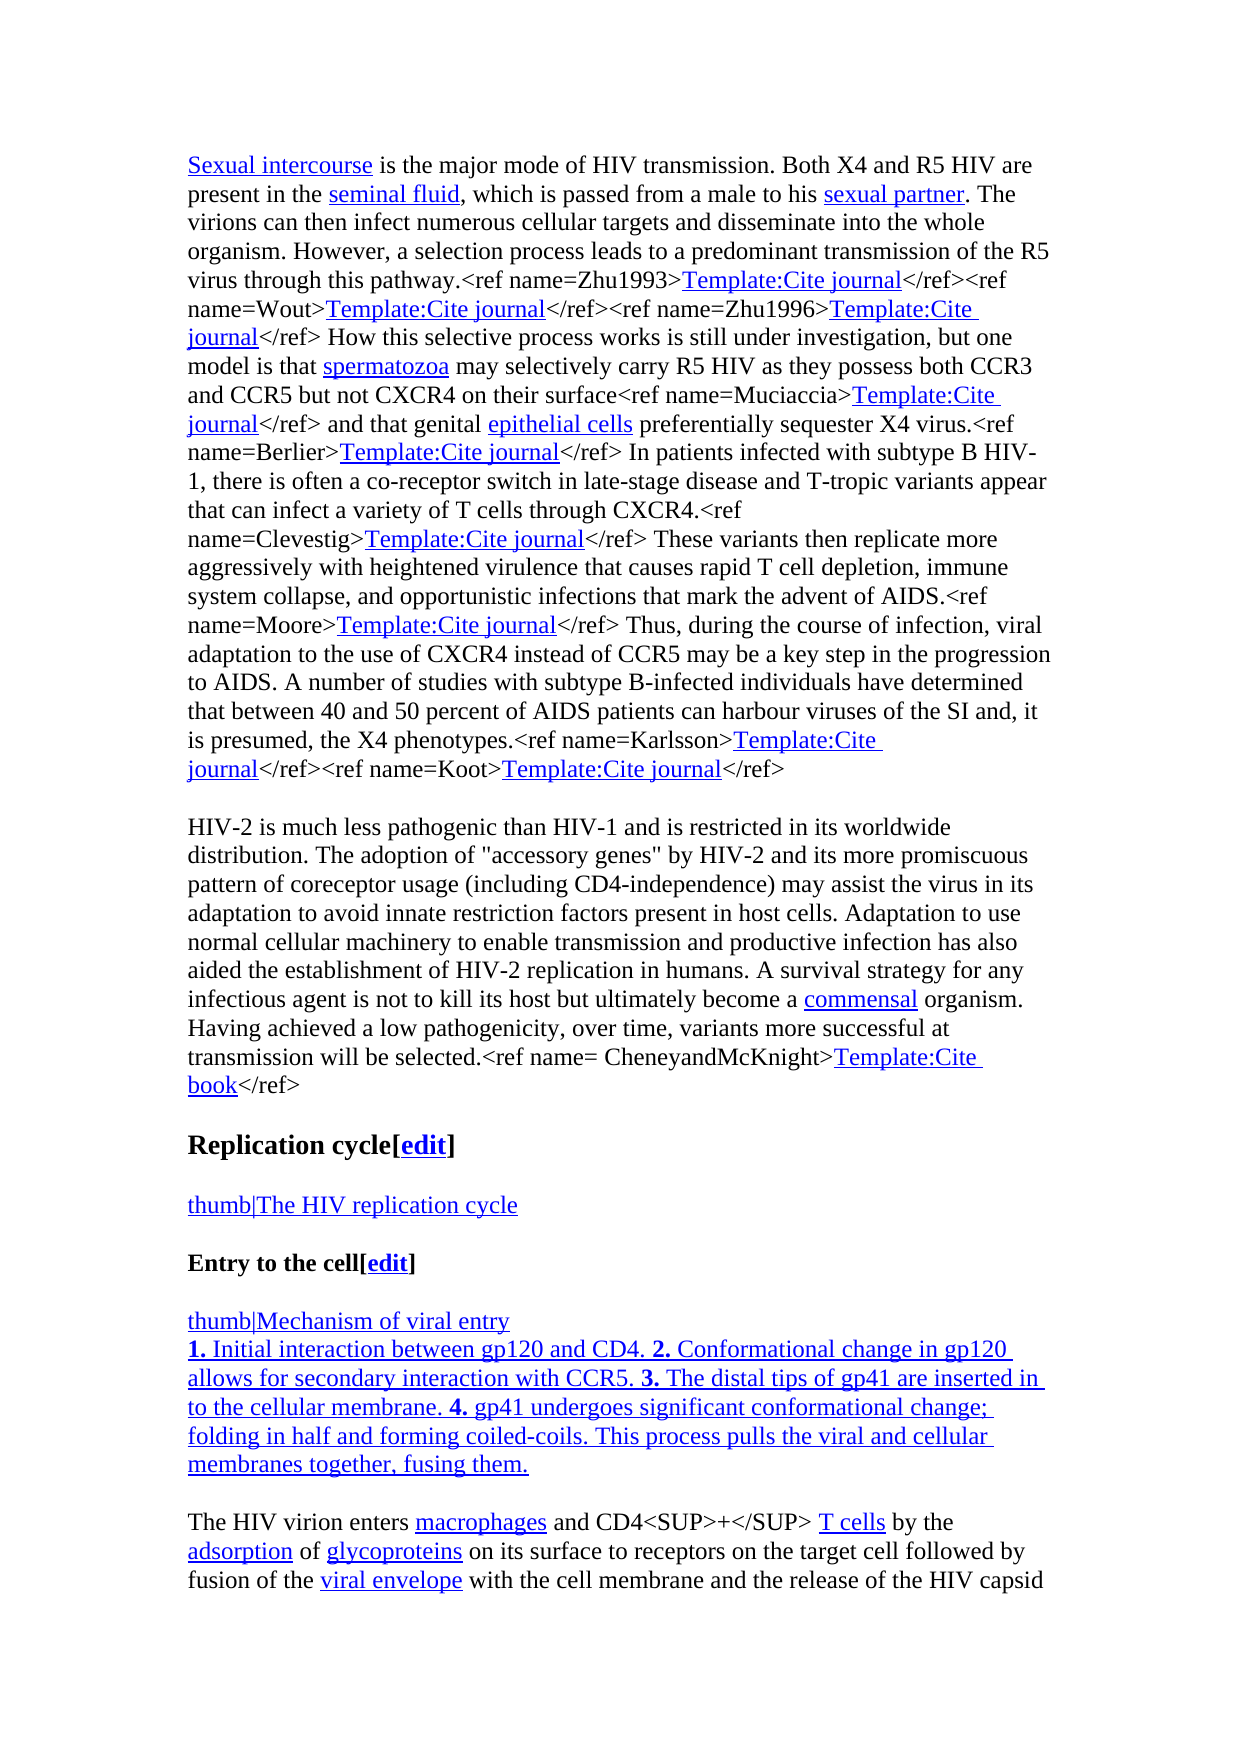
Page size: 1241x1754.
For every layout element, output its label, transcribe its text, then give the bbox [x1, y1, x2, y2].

text Sexual intercourse is the major mode of HIV transmission. Both X4 and R5 HIV are present in the seminal fluid, which is passed from a male to his sexual partner. The virions can then infect numerous cellular targets and disseminate into the whole organism. However, a selection process leads to a predominant transmission of the R5 virus through this pathway.<ref name=Zhu1993>Template:Cite journal</ref><ref name=Wout>Template:Cite journal</ref><ref name=Zhu1996>Template:Cite journal</ref> How this selective process works is still under investigation, but one model is that spermatozoa may selectively carry R5 HIV as they possess both CCR3 and CCR5 but not CXCR4 on their surface<ref name=Muciaccia>Template:Cite journal</ref> and that genital epithelial cells preferentially sequester X4 virus.<ref name=Berlier>Template:Cite journal</ref> In patients infected with subtype B HIV-1, there is often a co-receptor switch in late-stage disease and T-tropic variants appear that can infect a variety of T cells through CXCR4.<ref name=Clevestig>Template:Cite journal</ref> These variants then replicate more aggressively with heightened virulence that causes rapid T cell depletion, immune system collapse, and opportunistic infections that mark the advent of AIDS.<ref name=Moore>Template:Cite journal</ref> Thus, during the course of infection, viral adaptation to the use of CXCR4 instead of CCR5 may be a key step in the progression to AIDS. A number of studies with subtype B-infected individuals have determined that between 40 and 50 percent of AIDS patients can harbour viruses of the SI and, it is presumed, the X4 phenotypes.<ref name=Karlsson>Template:Cite journal</ref><ref name=Koot>Template:Cite journal</ref> [187, 150, 1053, 782]
text thumb|Mechanism of viral entry 1. Initial interaction between gp120 and CD4. 2. Conformational change in gp120 allows for secondary interaction with CCR5. 3. The distal tips of gp41 are inserted in to the cellular membrane. 4. gp41 undergoes significant conformational change; folding in half and forming coiled-coils. This process pulls the viral and cellular membranes together, fusing them. [187, 1306, 1053, 1478]
subtitle Entry to the cell[edit] [187, 1248, 1053, 1277]
text HIV-2 is much less pathogenic than HIV-1 and is restricted in its worldwide distribution. The adoption of "accessory genes" by HIV-2 and its more promiscuous pattern of coreceptor usage (including CD4-independence) may assist the virus in its adaptation to avoid innate restriction factors present in host cells. Adaptation to use normal cellular machinery to enable transmission and productive infection has also aided the establishment of HIV-2 replication in humans. A survival strategy for any infectious agent is not to kill its host but ultimately become a commensal organism. Having achieved a low pathogenicity, over time, variants more successful at transmission will be selected.<ref name= CheneyandMcKnight>Template:Cite book</ref> [187, 812, 1053, 1099]
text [187, 1507, 1053, 1594]
text thumb|The HIV replication cycle [187, 1190, 1053, 1219]
subtitle Replication cycle[edit] [187, 1128, 1053, 1161]
